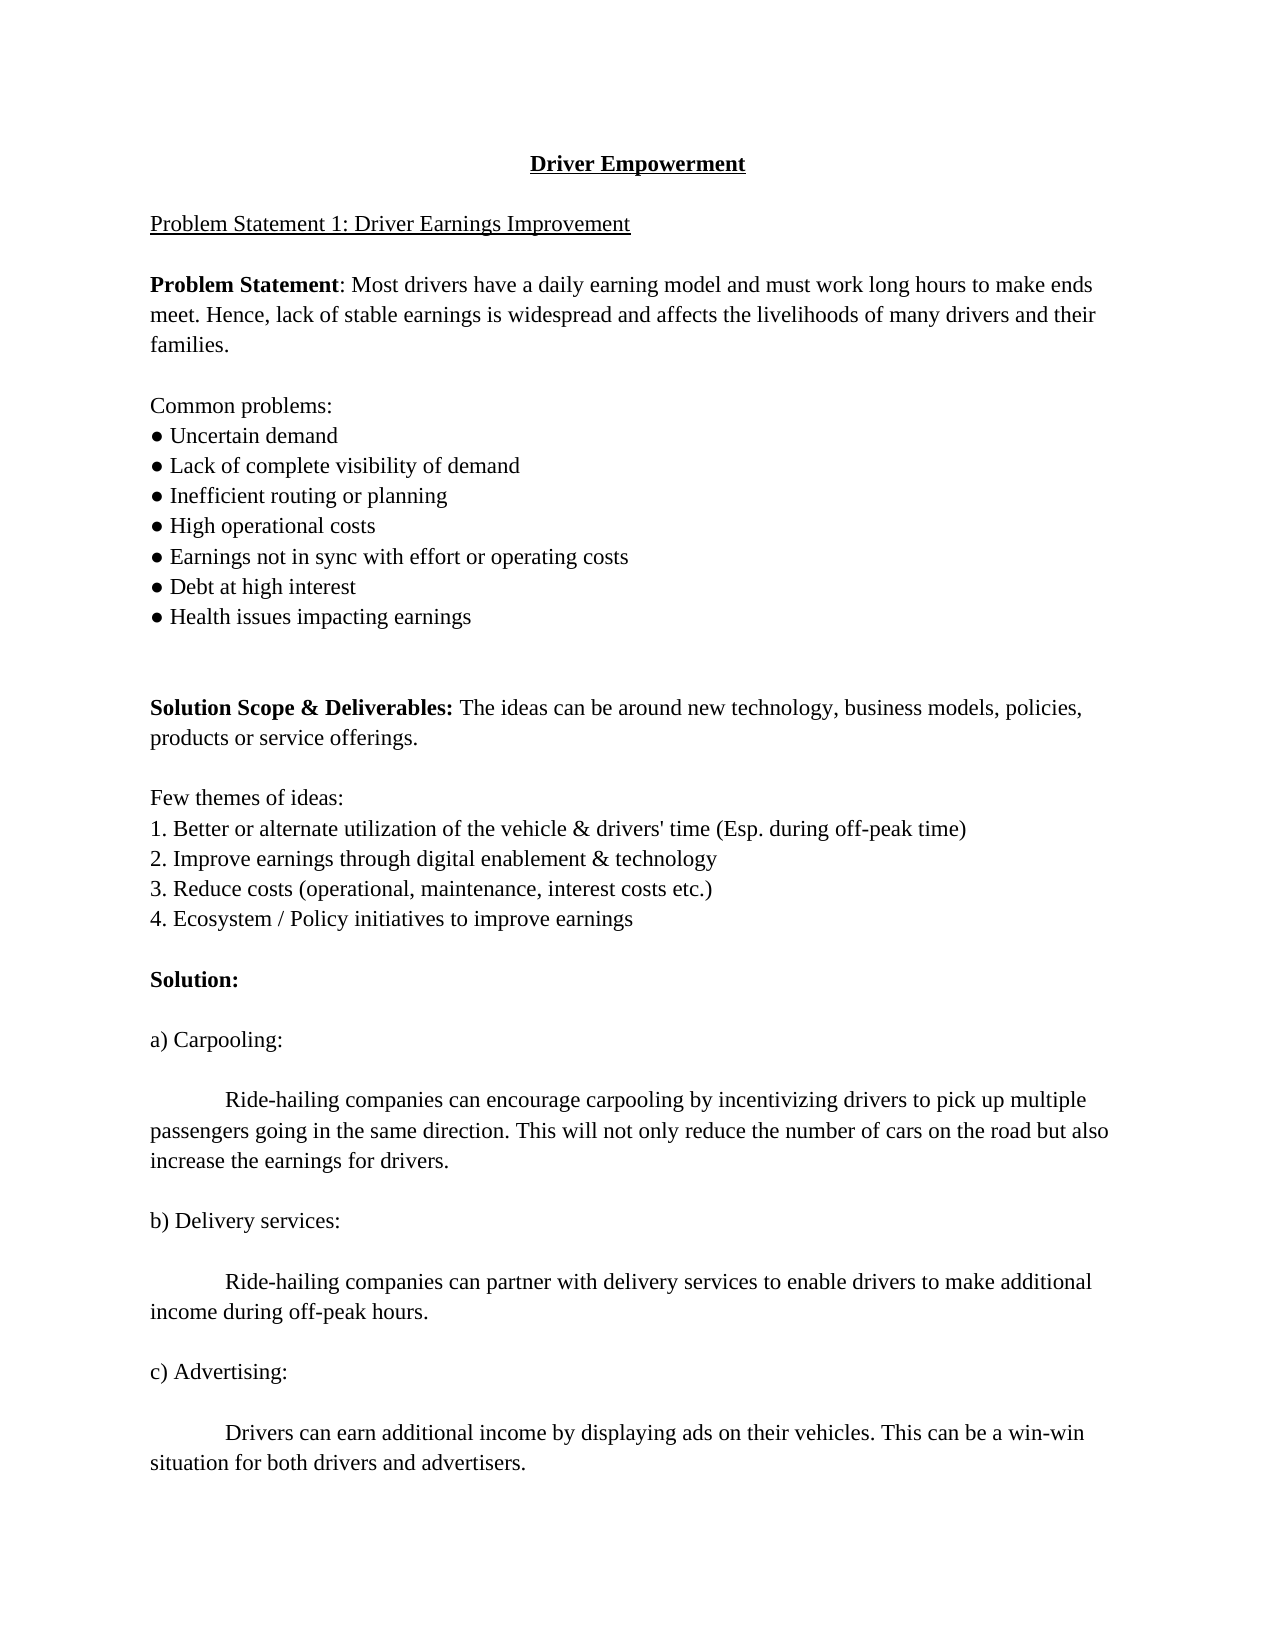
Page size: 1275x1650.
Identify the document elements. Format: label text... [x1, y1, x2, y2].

text Ride-hailing companies can partner with delivery services to enable drivers to make additional income during off-peak hours. [150, 1268, 1125, 1324]
text a) Carpooling: [150, 1026, 1125, 1052]
text Driver Empowerment [150, 150, 1125, 176]
text Problem Statement 1: Driver Earnings Improvement [150, 210, 1125, 237]
text ● Lack of complete visibility of demand [150, 452, 1125, 478]
text c) Advertising: [150, 1358, 1125, 1385]
text Solution: [150, 966, 1125, 992]
text ● Health issues impacting earnings [150, 603, 1125, 629]
text Common problems: [150, 392, 1125, 418]
text 3. Reduce costs (operational, maintenance, interest costs etc.) [150, 875, 1125, 901]
text Few themes of ideas: [150, 784, 1125, 811]
text 2. Improve earnings through digital enablement & technology [150, 845, 1125, 871]
text Drivers can earn additional income by displaying ads on their vehicles. This can be a win-win situation for both drivers and advertisers. [150, 1419, 1125, 1475]
text ● Debt at high interest [150, 573, 1125, 599]
text 4. Ecosystem / Policy initiatives to improve earnings [150, 905, 1125, 932]
text Problem Statement: Most drivers have a daily earning model and must work long hours to make ends meet. Hence, lack of stable earnings is widespread and affects the livelihoods of many drivers and their families. [150, 271, 1125, 358]
text ● High operational costs [150, 512, 1125, 539]
text ● Inefficient routing or planning [150, 482, 1125, 509]
text b) Delivery services: [150, 1207, 1125, 1234]
text Ride-hailing companies can encourage carpooling by incentivizing drivers to pick up multiple passengers going in the same direction. This will not only reduce the number of cars on the road but also increase the earnings for drivers. [150, 1086, 1125, 1173]
text Solution Scope & Deliverables: The ideas can be around new technology, business models, policies, products or service offerings. [150, 694, 1125, 750]
text ● Earnings not in sync with effort or operating costs [150, 543, 1125, 569]
text 1. Better or alternate utilization of the vehicle & drivers' time (Esp. during off-peak time) [150, 814, 1125, 841]
text ● Uncertain demand [150, 422, 1125, 448]
